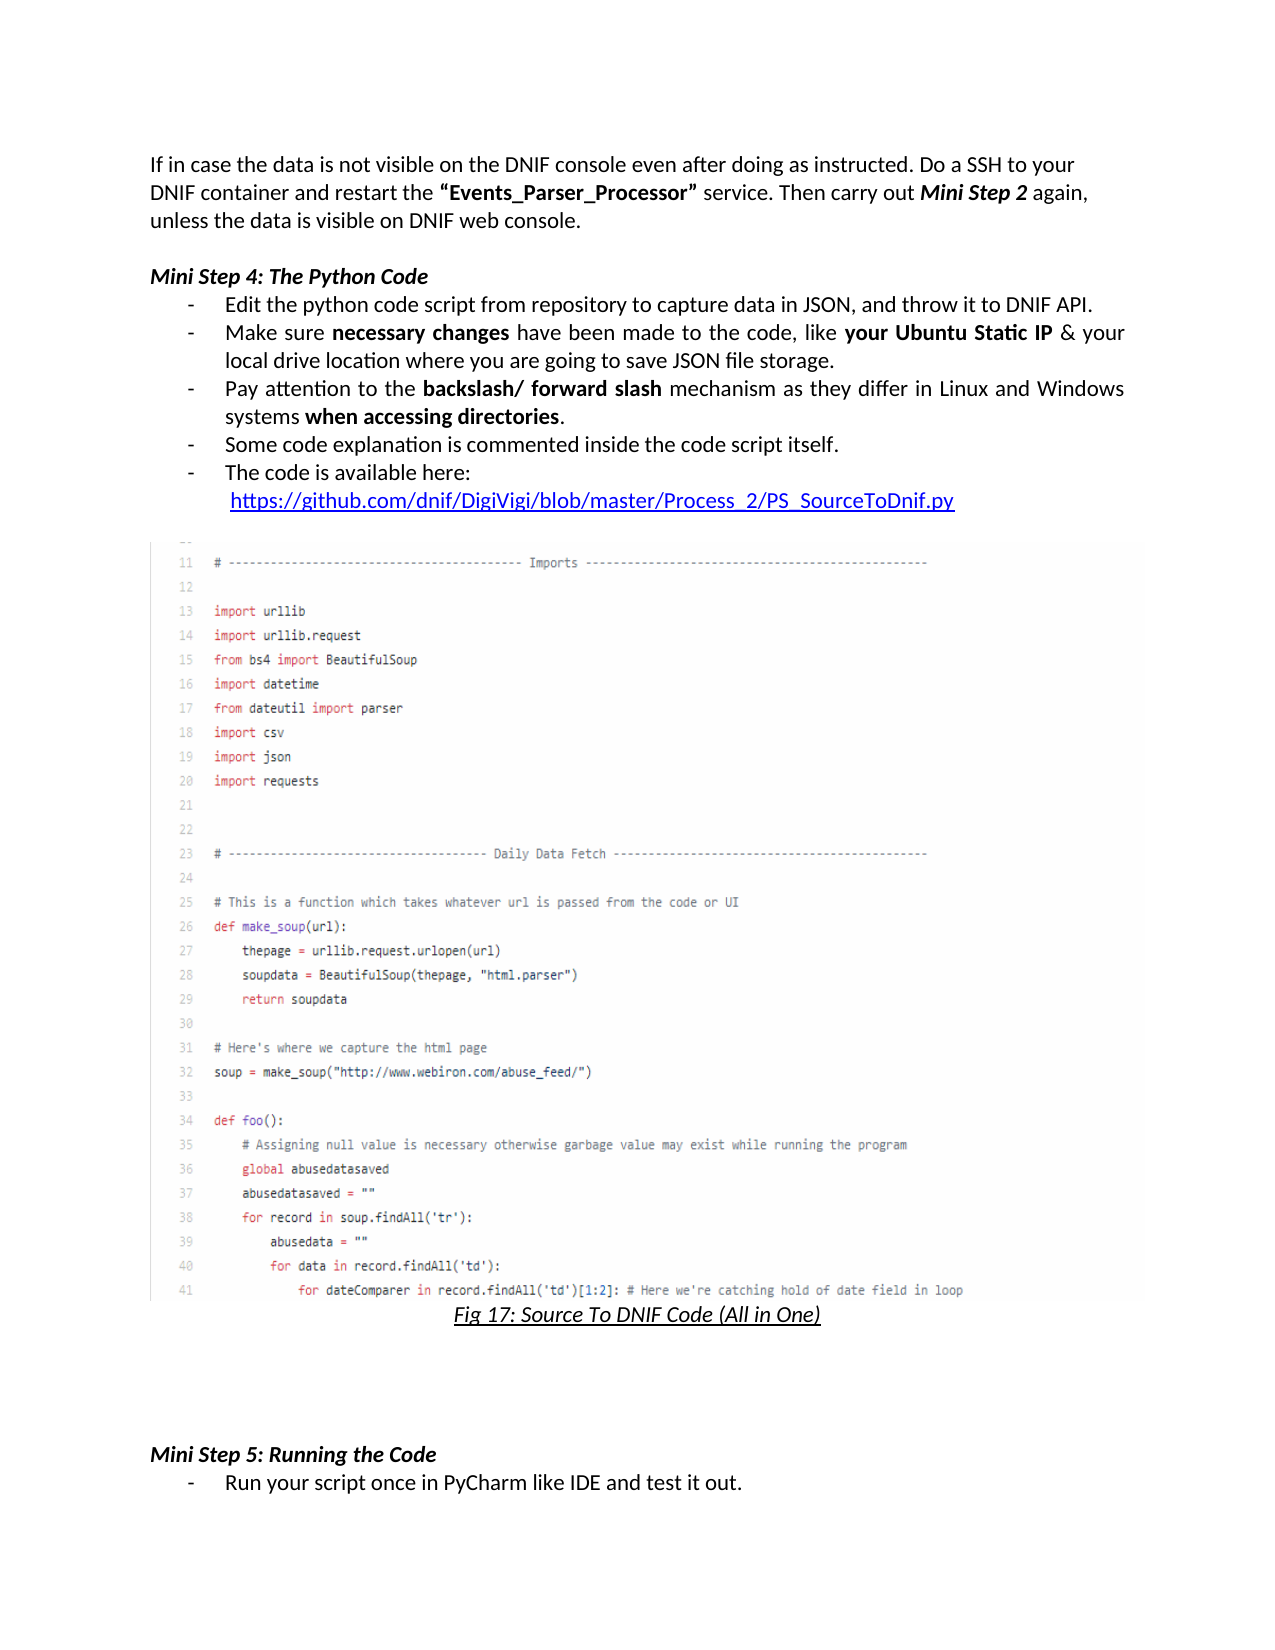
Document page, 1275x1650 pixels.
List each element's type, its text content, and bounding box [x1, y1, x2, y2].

list Run your script once in PyCharm like IDE and test it out. [187, 1468, 1125, 1496]
text https://github.com/dnif/DigiVigi/blob/master/Process_2/PS_SourceToDnif.py [225, 486, 1125, 514]
list Pay attention to the backslash/ forward slash mechanism as they differ in Linux and Windows systems when accessing directories. [187, 374, 1125, 430]
list Edit the python code script from repository to capture data in JSON, and throw it to DNIF API. [187, 290, 1125, 318]
list Make sure necessary changes have been made to the code, like your Ubuntu Static IP & your local drive location where you are going to save JSON file storage. [187, 318, 1125, 374]
text Fig 17: Source To DNIF Code (All in One) [150, 1301, 1125, 1328]
text Mini Step 4: The Python Code [150, 262, 1125, 290]
text If in case the data is not visible on the DNIF console even after doing as instructed. Do a SSH to your DNIF container and restart the “Events_Parser_Processor” service. Then carry out Mini Step 2 again, unless the data is visible on DNIF web console. [150, 150, 1125, 234]
list Some code explanation is commented inside the code script itself. [187, 430, 1125, 458]
list The code is available here: [187, 458, 1125, 486]
picture [150, 542, 1146, 1301]
text Mini Step 5: Running the Code [150, 1440, 1125, 1468]
